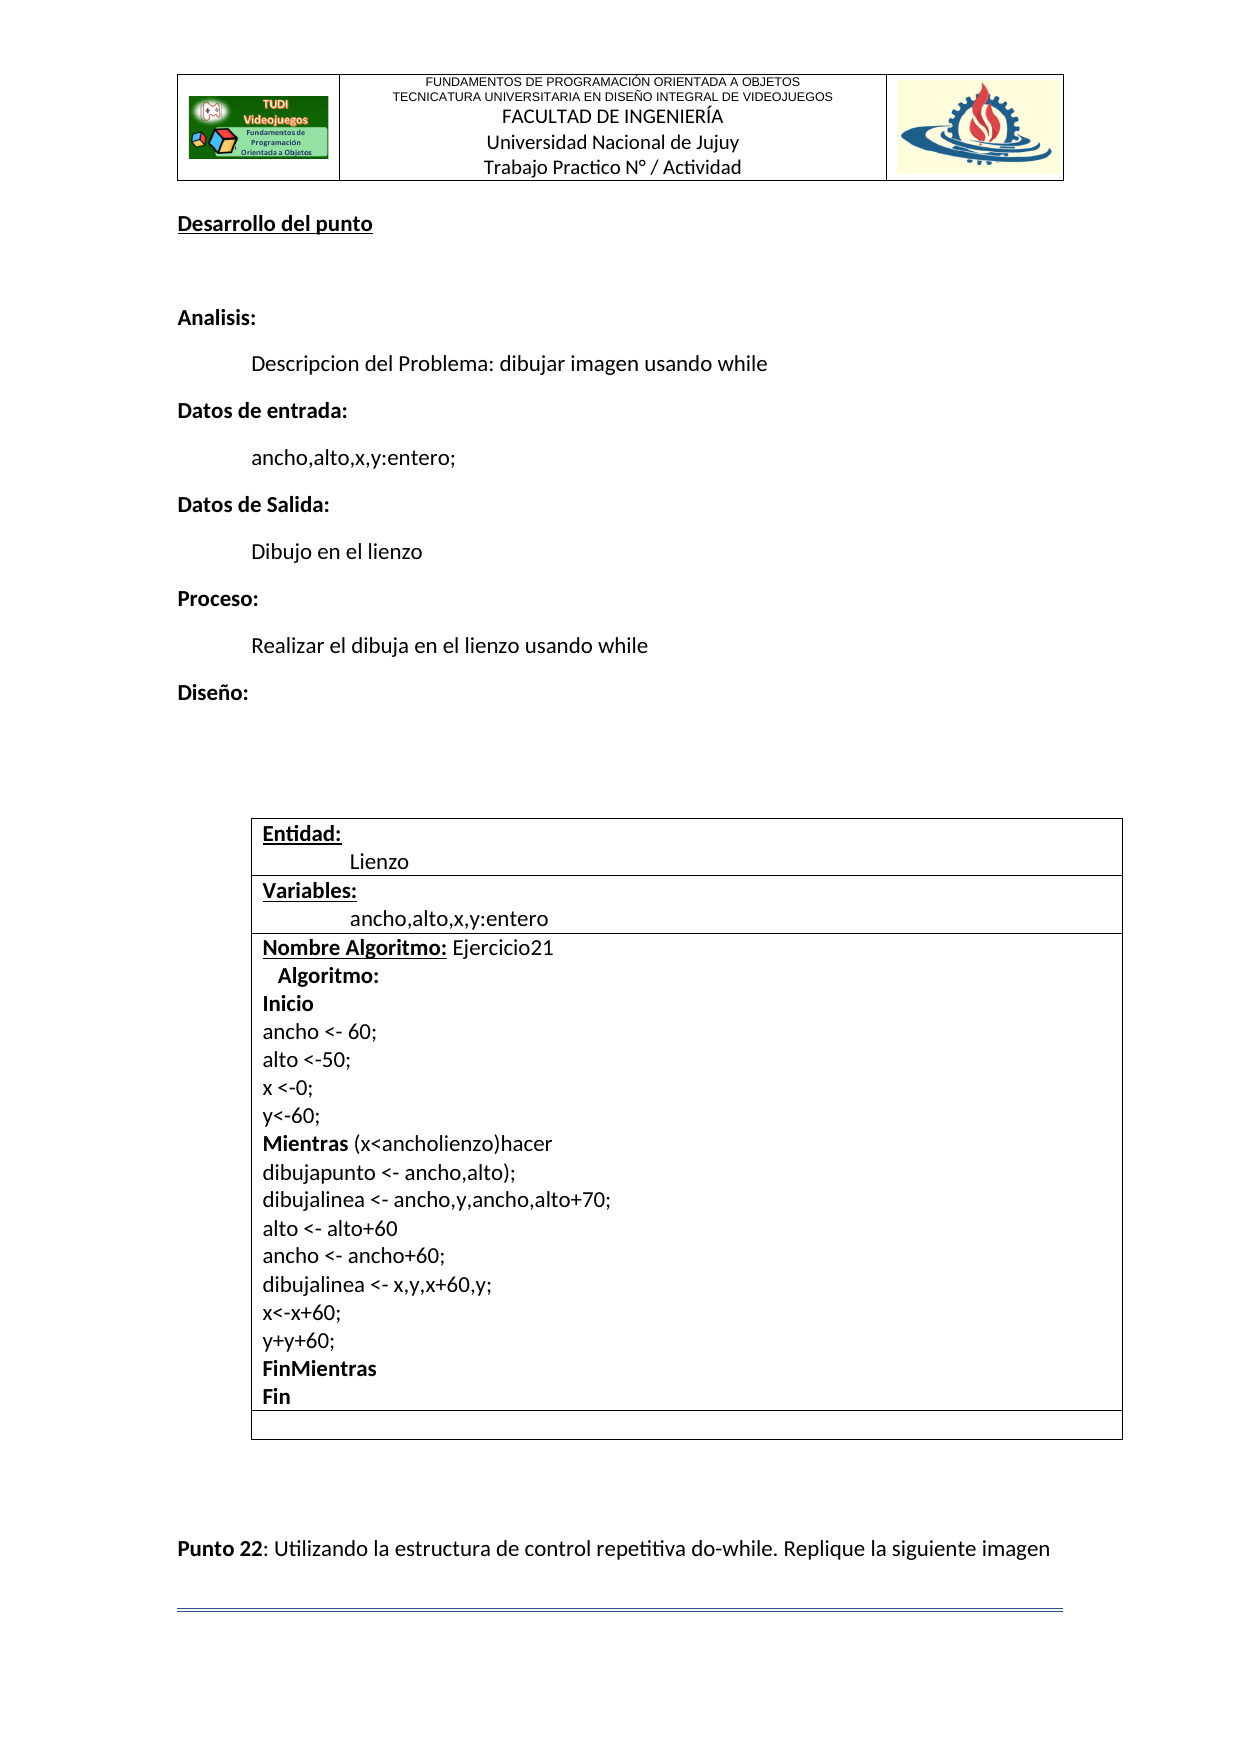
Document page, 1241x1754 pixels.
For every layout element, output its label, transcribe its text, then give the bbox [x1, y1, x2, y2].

table_cell [252, 1411, 1122, 1439]
text Analisis: [177, 303, 1063, 331]
text Punto 22: Utilizando la estructura de control repetitiva do-while. Replique la siguiente imagen [177, 1534, 1063, 1562]
text Realizar el dibuja en el lienzo usando while [177, 631, 1063, 659]
text Descripcion del Problema: dibujar imagen usando while [177, 349, 1063, 377]
text Desarrollo del punto [177, 209, 1063, 237]
table_cell Variables: ancho,alto,x,y:entero [252, 876, 1122, 932]
table_header Entidad: Lienzo [252, 819, 1122, 875]
text Dibujo en el lienzo [177, 537, 1063, 565]
table_cell Nombre Algoritmo: Ejercicio21 Algoritmo: Inicio ancho <- 60; alto <-50; x <-0; y<-60; Mientras (x<ancholienzo)hacer dibujapunto <- ancho,alto); dibujalinea <- ancho,y,ancho,alto+70; alto <- alto+60 ancho <- ancho+60; dibujalinea <- x,y,x+60,y; x<-x+60; y+y+60; FinMientras Fin [252, 934, 1122, 1410]
text Datos de Salida: [177, 490, 1063, 518]
text Datos de entrada: [177, 396, 1063, 424]
text Proceso: [177, 584, 1063, 612]
text ancho,alto,x,y:entero; [177, 443, 1063, 471]
text Diseño: [177, 678, 1063, 706]
picture [188, 96, 329, 159]
picture [897, 80, 1060, 174]
